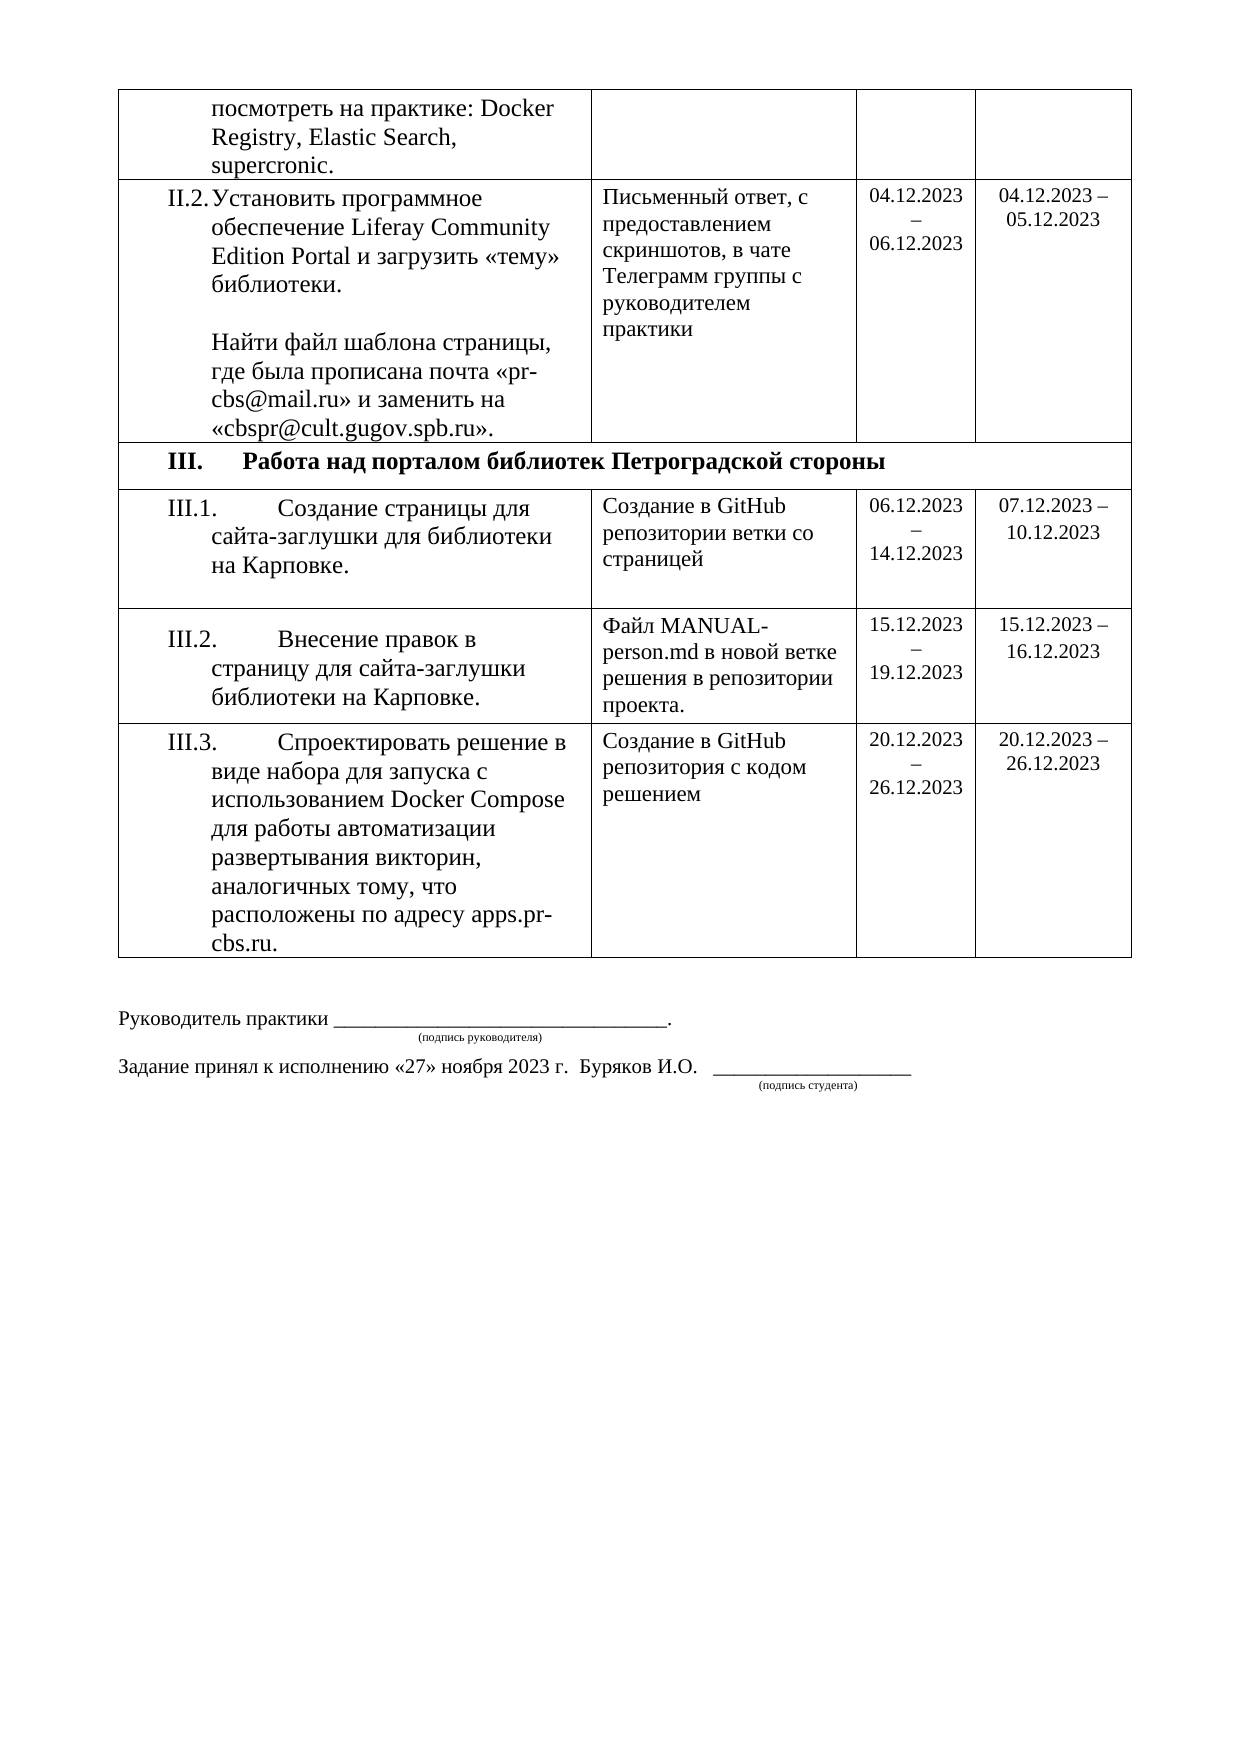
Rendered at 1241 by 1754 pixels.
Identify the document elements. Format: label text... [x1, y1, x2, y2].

table_cell Внесение правок в страницу для сайта-заглушки библиотеки на Карповке. [119, 609, 591, 723]
table_cell 04.12.2023 – 06.12.2023 [857, 180, 975, 442]
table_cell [976, 90, 1131, 179]
text (подпись студента) [118, 1078, 1152, 1102]
table_cell Спроектировать решение в виде набора для запуска с использованием Docker Compose для работы автоматизации развертывания викторин, аналогичных тому, что расположены по адресу apps.pr-cbs.ru. [119, 724, 591, 957]
table_cell Установить программное обеспечение Liferay Community Edition Portal и загрузить «тему» библиотеки. Найти файл шаблона страницы, где была прописана почта «pr-cbs@mail.ru» и заменить на «cbspr@cult.gugov.spb.ru». [119, 180, 591, 442]
table_cell Создание в GitHub репозитории ветки со страницей [592, 490, 856, 608]
text Руководитель практики ________________________________. [118, 1006, 1152, 1030]
table_cell 04.12.2023 – 05.12.2023 [976, 180, 1131, 442]
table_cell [592, 90, 856, 179]
table_cell Письменный ответ, с предоставлением скриншотов, в чате Телеграмм группы с руководителем практики [592, 180, 856, 442]
table_cell 15.12.2023 – 16.12.2023 [976, 609, 1131, 723]
table_cell 20.12.2023 – 26.12.2023 [857, 724, 975, 957]
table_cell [119, 90, 591, 179]
table_cell 06.12.2023 – 14.12.2023 [857, 490, 975, 608]
table_cell 15.12.2023 – 19.12.2023 [857, 609, 975, 723]
table_cell Создание в GitHub репозитория с кодом решением [592, 724, 856, 957]
table_cell Файл MANUAL-person.md в новой ветке решения в репозитории проекта. [592, 609, 856, 723]
text Задание принял к исполнению «27» ноября 2023 г. Буряков И.О. ___________________ [118, 1054, 1152, 1078]
text (подпись руководителя) [343, 1030, 1152, 1054]
table_cell Создание страницы для сайта-заглушки для библиотеки на Карповке. [119, 490, 591, 608]
table_cell 07.12.2023 – 10.12.2023 [976, 490, 1131, 608]
table_cell 20.12.2023 – 26.12.2023 [976, 724, 1131, 957]
table_cell Работа над порталом библиотек Петроградской стороны [119, 443, 1131, 488]
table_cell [857, 90, 975, 179]
